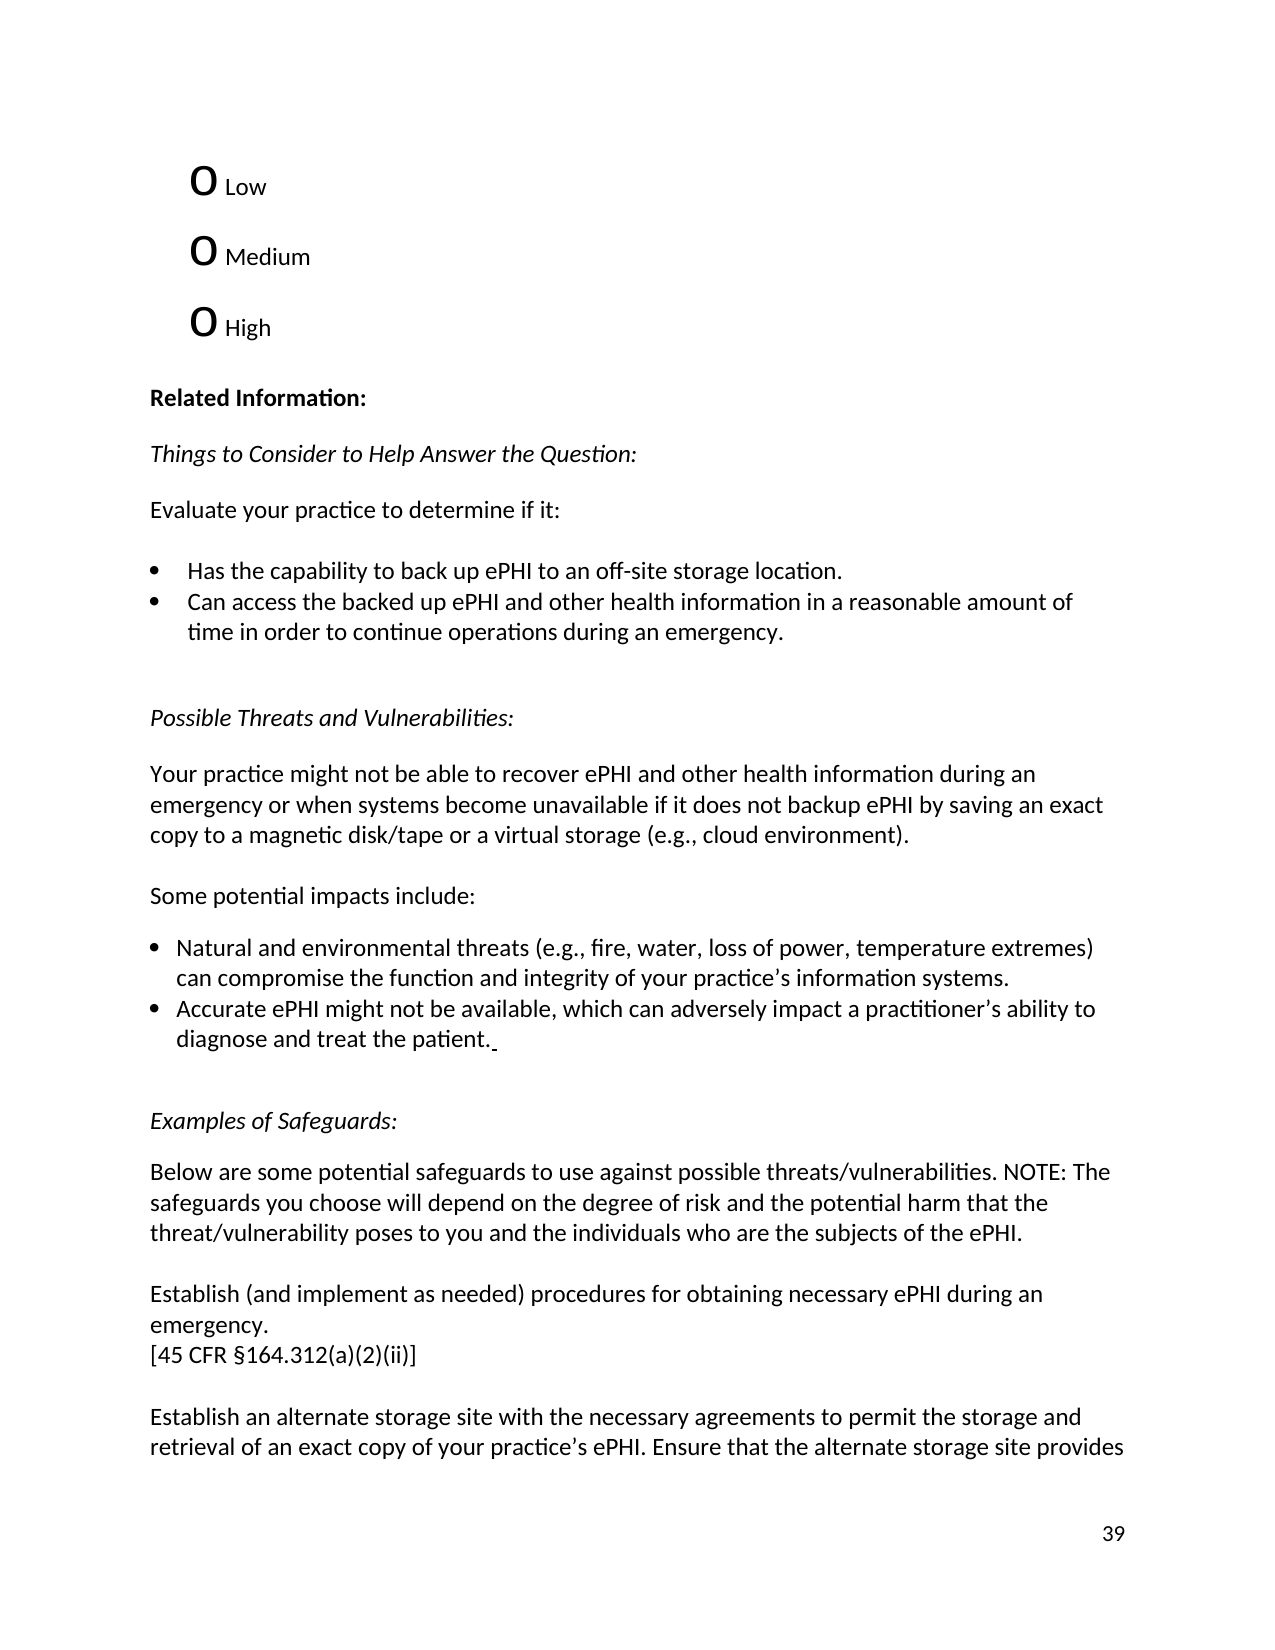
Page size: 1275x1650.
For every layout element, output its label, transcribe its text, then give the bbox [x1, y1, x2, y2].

text Related Information: [150, 382, 1125, 413]
list Low [187, 150, 1125, 211]
text Your practice might not be able to recover ePHI and other health information during an emergency or when systems become unavailable if it does not backup ePHI by saving an exact copy to a magnetic disk/tape or a virtual storage (e.g., cloud environment). [150, 758, 1125, 850]
list Has the capability to back up ePHI to an off-site storage location. [150, 555, 1125, 586]
text Establish (and implement as needed) procedures for obtaining necessary ePHI during an emergency. [150, 1279, 1125, 1340]
text [45 CFR §164.312(a)(2)(ii)] [150, 1340, 1125, 1370]
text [150, 1401, 1125, 1462]
list Medium [187, 221, 1125, 282]
list Accurate ePHI might not be available, which can adversely impact a practitioner’s ability to diagnose and treat the patient. [150, 993, 1125, 1054]
text Some potential impacts include: [150, 880, 1125, 911]
text Possible Threats and Vulnerabilities: [150, 702, 1125, 733]
list High [187, 291, 1125, 352]
text Examples of Safeguards: [150, 1105, 1125, 1136]
list Can access the backed up ePHI and other health information in a reasonable amount of time in order to continue operations during an emergency. [150, 586, 1125, 647]
list Natural and environmental threats (e.g., fire, water, loss of power, temperature extremes) can compromise the function and integrity of your practice’s information systems. [150, 932, 1125, 993]
text Below are some potential safeguards to use against possible threats/vulnerabilities. NOTE: The safeguards you choose will depend on the degree of risk and the potential harm that the threat/vulnerability poses to you and the individuals who are the subjects of the ePHI. [150, 1157, 1125, 1248]
text Evaluate your practice to determine if it: [150, 494, 1125, 524]
text Things to Consider to Help Answer the Question: [150, 438, 1125, 469]
